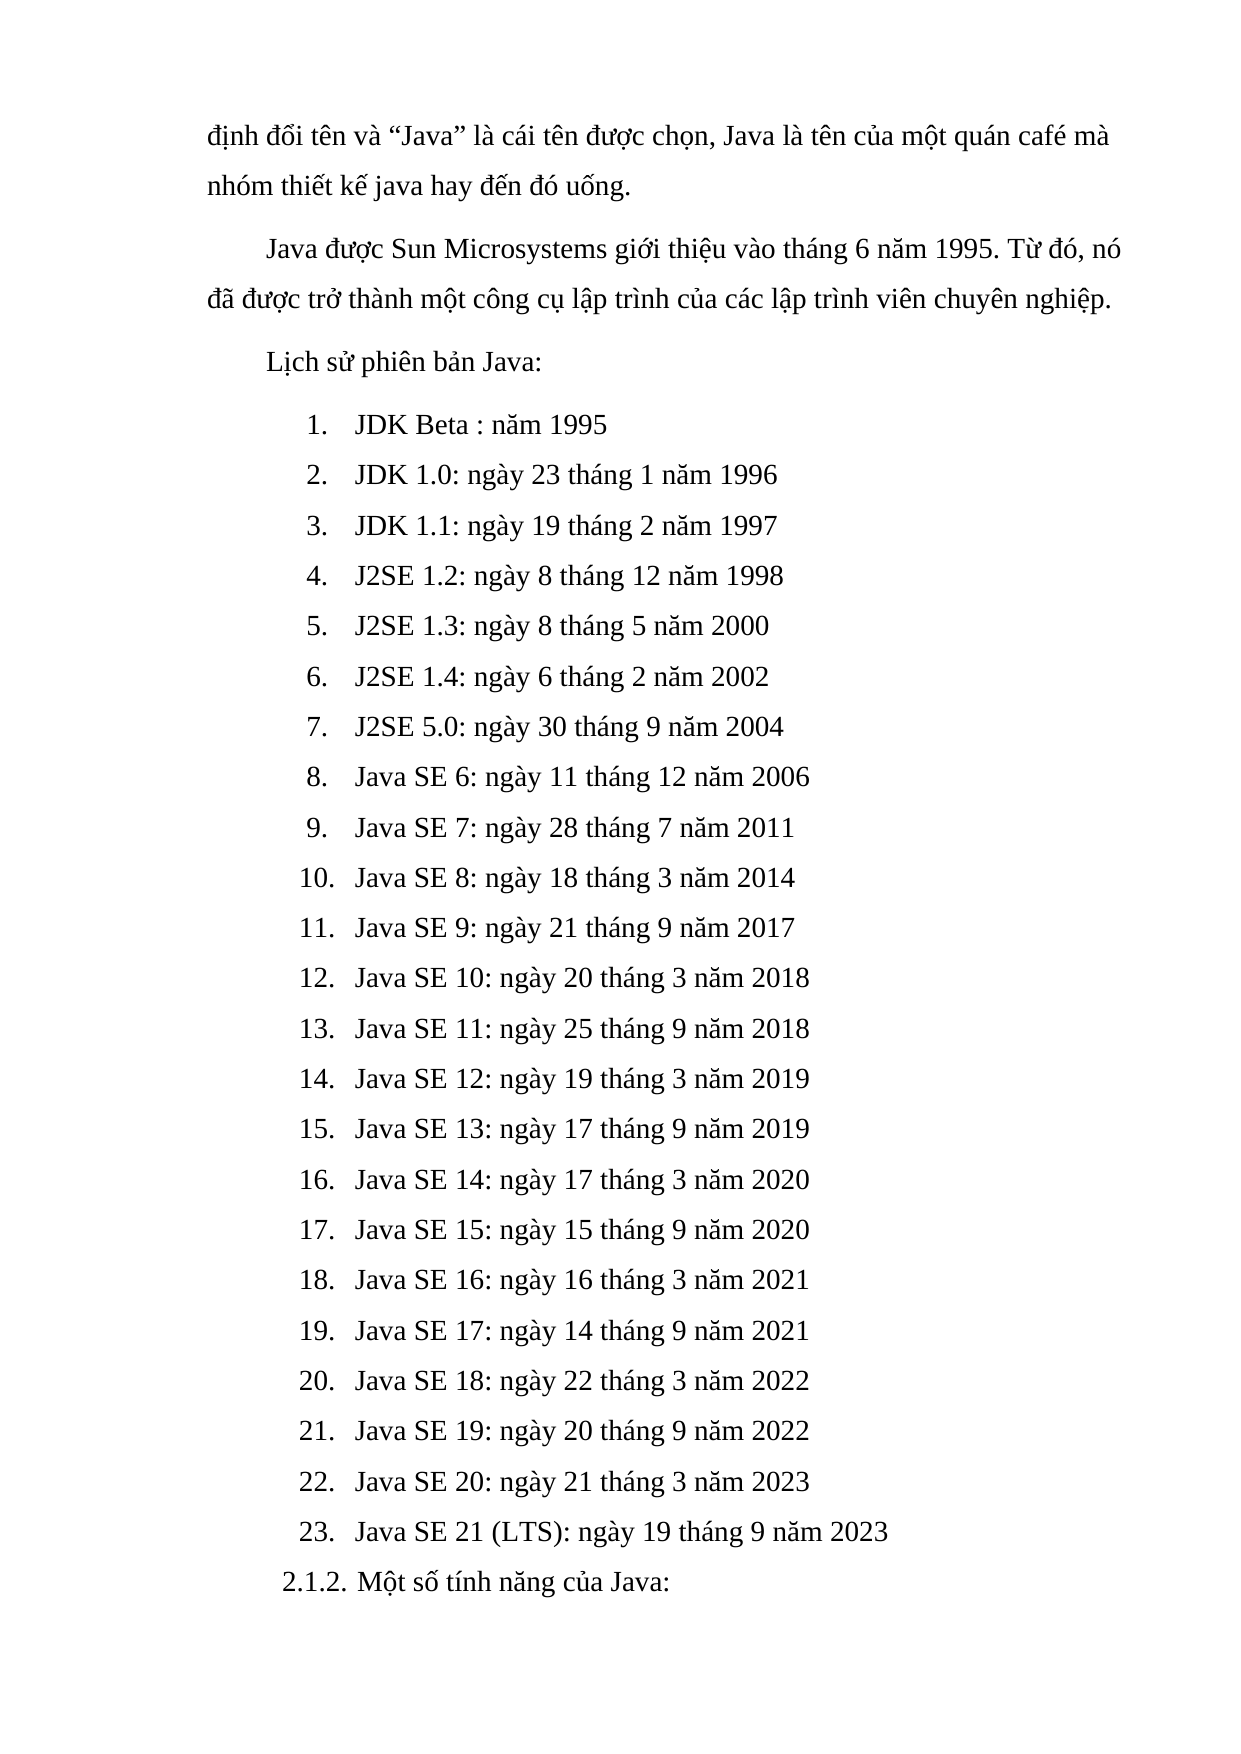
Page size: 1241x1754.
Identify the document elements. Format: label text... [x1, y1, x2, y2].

list JDK Beta : năm 1995 [317, 407, 1122, 441]
list Java SE 10: ngày 20 tháng 3 năm 2018 [317, 961, 1122, 994]
list J2SE 1.4: ngày 6 tháng 2 năm 2002 [317, 659, 1122, 692]
list Java SE 15: ngày 15 tháng 9 năm 2020 [317, 1212, 1122, 1246]
list Java SE 12: ngày 19 tháng 3 năm 2019 [317, 1061, 1122, 1095]
list J2SE 1.3: ngày 8 tháng 5 năm 2000 [317, 608, 1122, 642]
list Java SE 18: ngày 22 tháng 3 năm 2022 [317, 1363, 1122, 1397]
list JDK 1.0: ngày 23 tháng 1 năm 1996 [317, 457, 1122, 491]
list Java SE 20: ngày 21 tháng 3 năm 2023 [317, 1464, 1122, 1497]
list Java SE 13: ngày 17 tháng 9 năm 2019 [317, 1112, 1122, 1145]
list Java SE 17: ngày 14 tháng 9 năm 2021 [317, 1313, 1122, 1346]
list Một số tính năng của Java: [282, 1564, 1122, 1598]
list Java SE 21 (LTS): ngày 19 tháng 9 năm 2023 [317, 1514, 1122, 1548]
text Java được Sun Microsystems giới thiệu vào tháng 6 năm 1995. Từ đó, nó đã được trở thành một công cụ lập trình của các lập trình viên chuyên nghiệp. [207, 231, 1122, 315]
list Java SE 16: ngày 16 tháng 3 năm 2021 [317, 1262, 1122, 1296]
list Java SE 9: ngày 21 tháng 9 năm 2017 [317, 910, 1122, 944]
list J2SE 1.2: ngày 8 tháng 12 năm 1998 [317, 558, 1122, 592]
list Java SE 8: ngày 18 tháng 3 năm 2014 [317, 860, 1122, 893]
list Java SE 6: ngày 11 tháng 12 năm 2006 [317, 759, 1122, 793]
list J2SE 5.0: ngày 30 tháng 9 năm 2004 [317, 709, 1122, 743]
list Java SE 14: ngày 17 tháng 3 năm 2020 [317, 1162, 1122, 1195]
text Lịch sử phiên bản Java: [207, 344, 1122, 378]
list Java SE 11: ngày 25 tháng 9 năm 2018 [317, 1011, 1122, 1044]
list Java SE 19: ngày 20 tháng 9 năm 2022 [317, 1413, 1122, 1447]
list JDK 1.1: ngày 19 tháng 2 năm 1997 [317, 508, 1122, 541]
list Java SE 7: ngày 28 tháng 7 năm 2011 [317, 810, 1122, 843]
